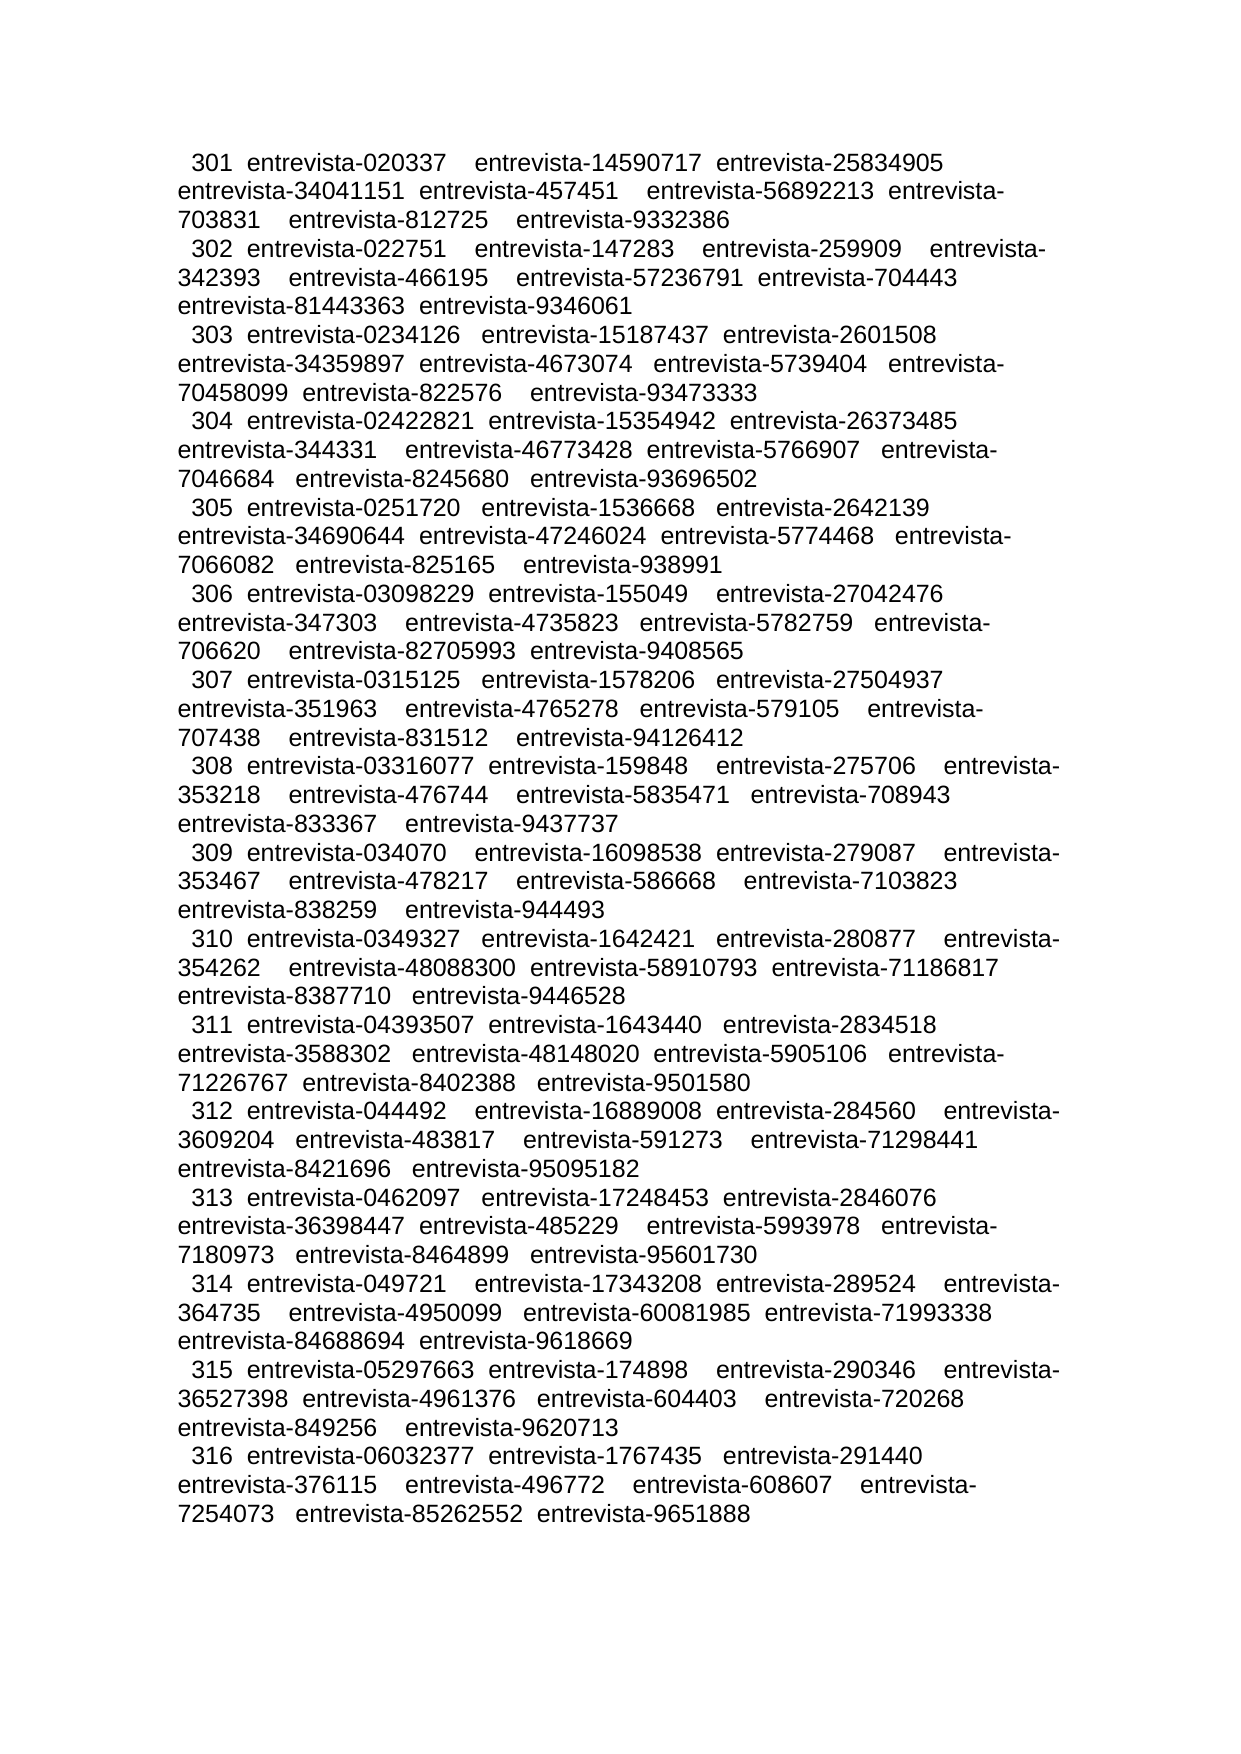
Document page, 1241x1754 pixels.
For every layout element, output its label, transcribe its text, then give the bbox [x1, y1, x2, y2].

text 306 entrevista-03098229 entrevista-155049 entrevista-27042476 entrevista-347303 entrevista-4735823 entrevista-5782759 entrevista-706620 entrevista-82705993 entrevista-9408565 [177, 579, 1063, 665]
text 307 entrevista-0315125 entrevista-1578206 entrevista-27504937 entrevista-351963 entrevista-4765278 entrevista-579105 entrevista-707438 entrevista-831512 entrevista-94126412 [177, 665, 1063, 751]
text 309 entrevista-034070 entrevista-16098538 entrevista-279087 entrevista-353467 entrevista-478217 entrevista-586668 entrevista-7103823 entrevista-838259 entrevista-944493 [177, 838, 1063, 924]
text 305 entrevista-0251720 entrevista-1536668 entrevista-2642139 entrevista-34690644 entrevista-47246024 entrevista-5774468 entrevista-7066082 entrevista-825165 entrevista-938991 [177, 493, 1063, 579]
text 303 entrevista-0234126 entrevista-15187437 entrevista-2601508 entrevista-34359897 entrevista-4673074 entrevista-5739404 entrevista-70458099 entrevista-822576 entrevista-93473333 [177, 320, 1063, 406]
text 312 entrevista-044492 entrevista-16889008 entrevista-284560 entrevista-3609204 entrevista-483817 entrevista-591273 entrevista-71298441 entrevista-8421696 entrevista-95095182 [177, 1096, 1063, 1183]
text 308 entrevista-03316077 entrevista-159848 entrevista-275706 entrevista-353218 entrevista-476744 entrevista-5835471 entrevista-708943 entrevista-833367 entrevista-9437737 [177, 751, 1063, 838]
text 316 entrevista-06032377 entrevista-1767435 entrevista-291440 entrevista-376115 entrevista-496772 entrevista-608607 entrevista-7254073 entrevista-85262552 entrevista-9651888 [177, 1441, 1063, 1528]
text 311 entrevista-04393507 entrevista-1643440 entrevista-2834518 entrevista-3588302 entrevista-48148020 entrevista-5905106 entrevista-71226767 entrevista-8402388 entrevista-9501580 [177, 1010, 1063, 1096]
text 314 entrevista-049721 entrevista-17343208 entrevista-289524 entrevista-364735 entrevista-4950099 entrevista-60081985 entrevista-71993338 entrevista-84688694 entrevista-9618669 [177, 1269, 1063, 1355]
text 313 entrevista-0462097 entrevista-17248453 entrevista-2846076 entrevista-36398447 entrevista-485229 entrevista-5993978 entrevista-7180973 entrevista-8464899 entrevista-95601730 [177, 1183, 1063, 1269]
text 315 entrevista-05297663 entrevista-174898 entrevista-290346 entrevista-36527398 entrevista-4961376 entrevista-604403 entrevista-720268 entrevista-849256 entrevista-9620713 [177, 1355, 1063, 1441]
text 304 entrevista-02422821 entrevista-15354942 entrevista-26373485 entrevista-344331 entrevista-46773428 entrevista-5766907 entrevista-7046684 entrevista-8245680 entrevista-93696502 [177, 406, 1063, 493]
text 302 entrevista-022751 entrevista-147283 entrevista-259909 entrevista-342393 entrevista-466195 entrevista-57236791 entrevista-704443 entrevista-81443363 entrevista-9346061 [177, 234, 1063, 320]
text 301 entrevista-020337 entrevista-14590717 entrevista-25834905 entrevista-34041151 entrevista-457451 entrevista-56892213 entrevista-703831 entrevista-812725 entrevista-9332386 [177, 148, 1063, 234]
text 310 entrevista-0349327 entrevista-1642421 entrevista-280877 entrevista-354262 entrevista-48088300 entrevista-58910793 entrevista-71186817 entrevista-8387710 entrevista-9446528 [177, 924, 1063, 1010]
